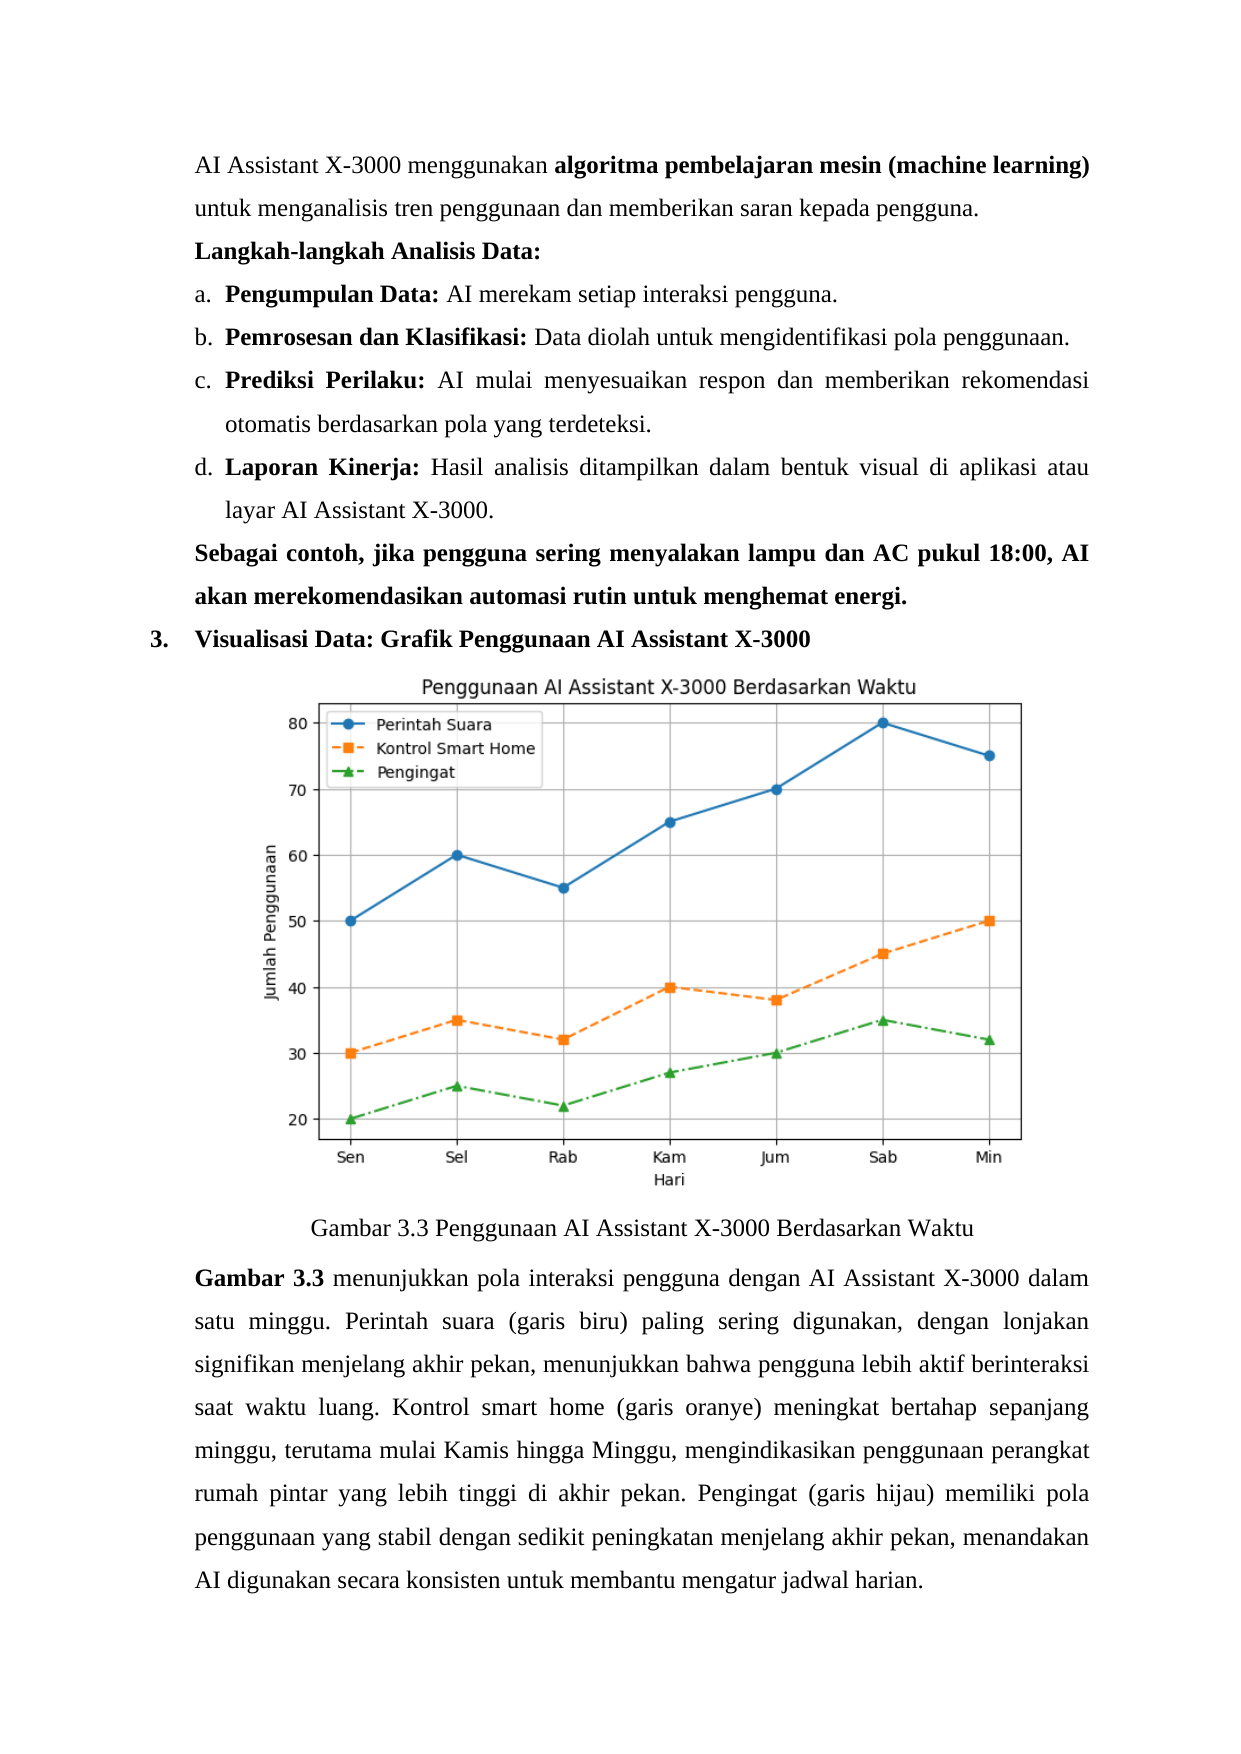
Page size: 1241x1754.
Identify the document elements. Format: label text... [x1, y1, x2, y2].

list Pengumpulan Data: AI merekam setiap interaksi pengguna. [194, 279, 1090, 308]
text Langkah-langkah Analisis Data: [194, 236, 1090, 265]
text Gambar 3.3 menunjukkan pola interaksi pengguna dengan AI Assistant X-3000 dalam satu minggu. Perintah suara (garis biru) paling sering digunakan, dengan lonjakan signifikan menjelang akhir pekan, menunjukkan bahwa pengguna lebih aktif berinteraksi saat waktu luang. Kontrol smart home (garis oranye) meningkat bertahap sepanjang minggu, terutama mulai Kamis hingga Minggu, mengindikasikan penggunaan perangkat rumah pintar yang lebih tinggi di akhir pekan. Pengingat (garis hijau) memiliki pola penggunaan yang stabil dengan sedikit peningkatan menjelang akhir pekan, menandakan AI digunakan secara konsisten untuk membantu mengatur jadwal harian. [194, 1263, 1090, 1593]
list Pemrosesan dan Klasifikasi: Data diolah untuk mengidentifikasi pola penggunaan. [194, 322, 1090, 351]
text Sebagai contoh, jika pengguna sering menyalakan lampu dan AC pukul 18:00, AI akan merekomendasikan automasi rutin untuk menghemat energi. [194, 538, 1090, 610]
list Prediksi Perilaku: AI mulai menyesuaikan respon dan memberikan rekomendasi otomatis berdasarkan pola yang terdeteksi. [194, 366, 1090, 437]
picture [254, 667, 1031, 1199]
list Laporan Kinerja: Hasil analisis ditampilkan dalam bentuk visual di aplikasi atau layar AI Assistant X-3000. [194, 452, 1090, 524]
text AI Assistant X-3000 menggunakan algoritma pembelajaran mesin (machine learning) untuk menganalisis tren penggunaan dan memberikan saran kepada pengguna. [194, 150, 1090, 222]
list Visualisasi Data: Grafik Penggunaan AI Assistant X-3000 [150, 624, 1090, 653]
